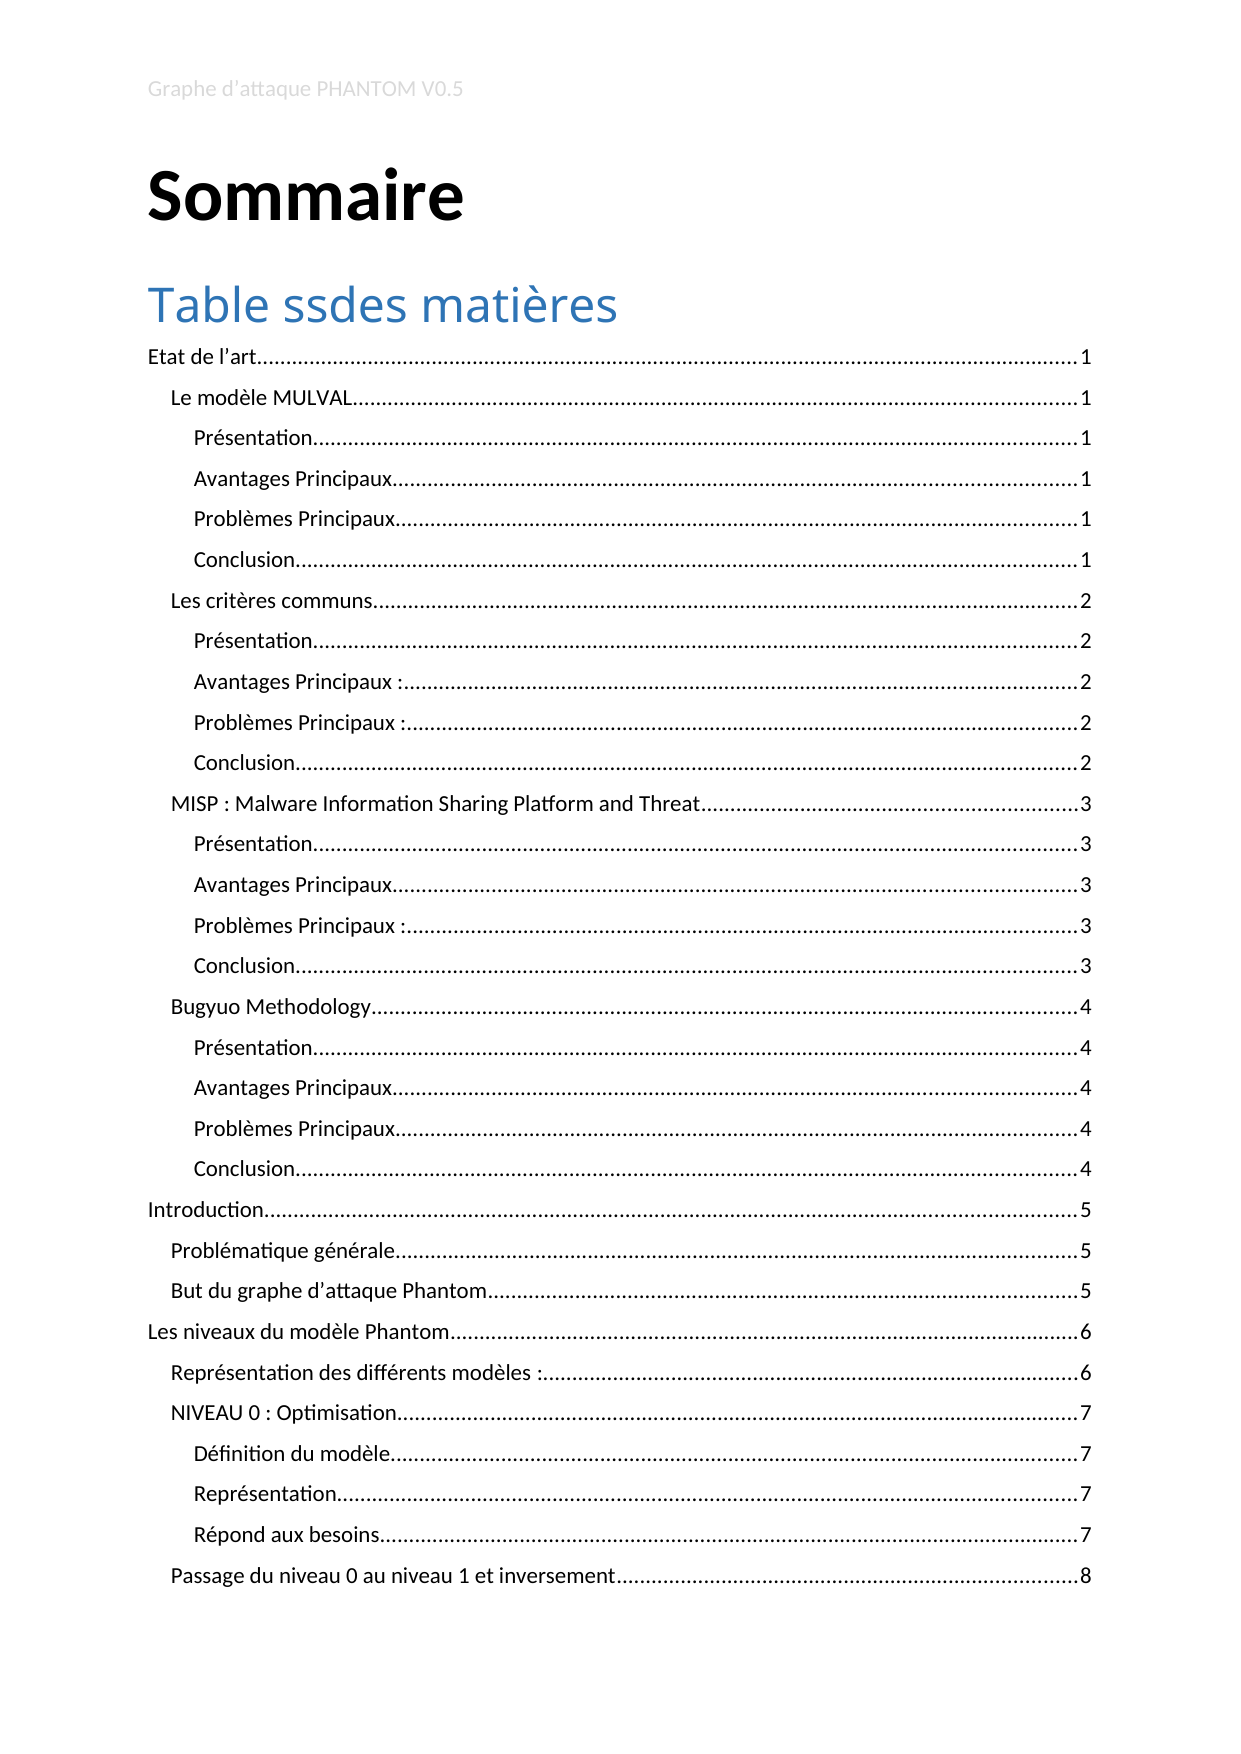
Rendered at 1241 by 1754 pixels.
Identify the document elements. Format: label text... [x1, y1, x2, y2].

text Sommaire [148, 148, 1093, 239]
